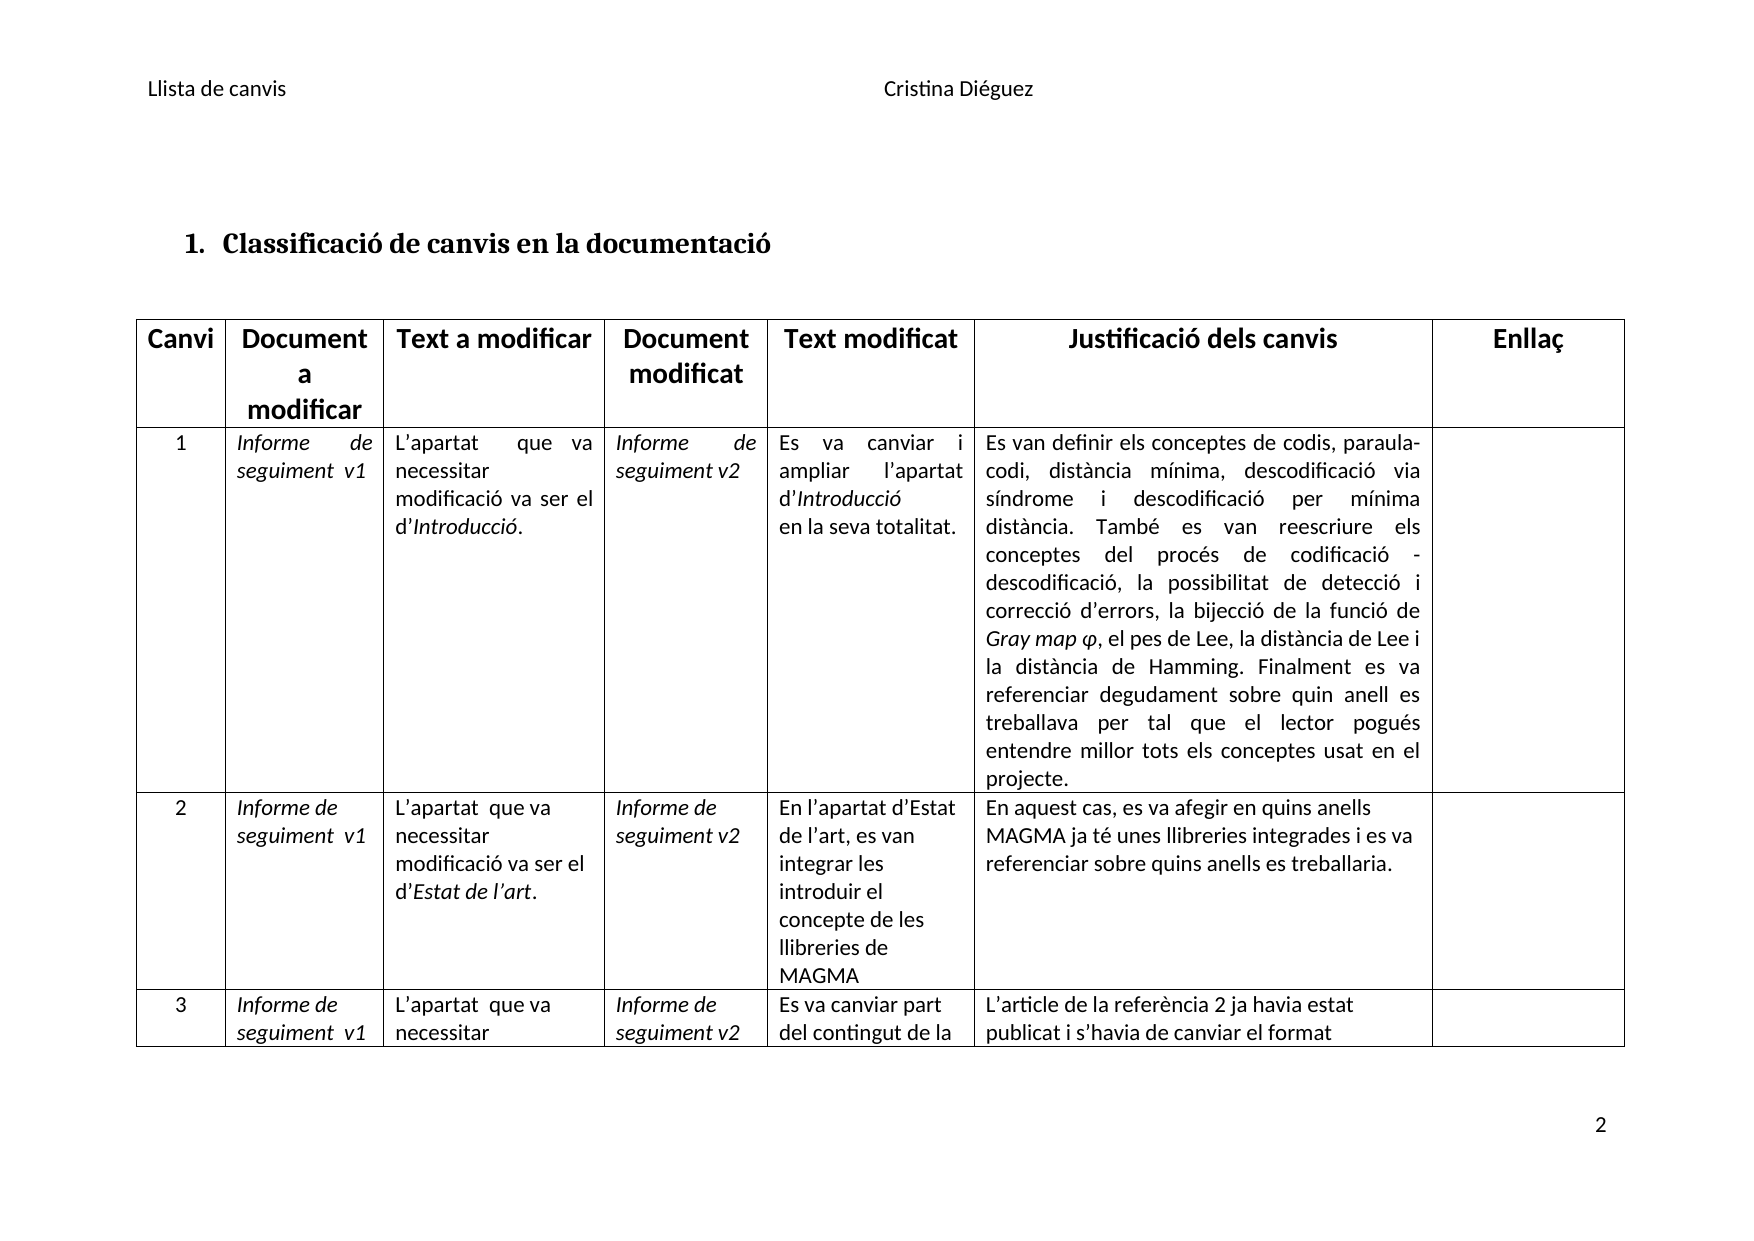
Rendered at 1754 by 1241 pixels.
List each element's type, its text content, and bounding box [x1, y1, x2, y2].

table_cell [768, 990, 974, 1046]
table_cell [1433, 428, 1624, 792]
table_header Justificació dels canvis [975, 320, 1432, 427]
table_cell L’apartat que va necessitar modificació va ser el d’Introducció. [384, 428, 604, 792]
table_cell 1 [137, 428, 225, 792]
table_header Document modificat [605, 320, 767, 427]
table_cell En aquest cas, es va afegir en quins anells MAGMA ja té unes llibreries integrades i es va referenciar sobre quins anells es treballaria. [975, 793, 1432, 989]
table_cell Es van definir els conceptes de codis, paraula-codi, distància mínima, descodificació via síndrome i descodificació per mínima distància. També es van reescriure els conceptes del procés de codificació - descodificació, la possibilitat de detecció i correcció d’errors, la bijecció de la funció de Gray map ɸ, el pes de Lee, la distància de Lee i la distància de Hamming. Finalment es va referenciar degudament sobre quin anell es treballava per tal que el lector pogués entendre millor tots els conceptes usat en el projecte. [975, 428, 1432, 792]
table_cell Informe de seguiment v2 [605, 793, 767, 989]
table_cell Informe de seguiment v2 [605, 428, 767, 792]
table_cell [1433, 990, 1624, 1046]
table_header Text a modificar [384, 320, 604, 427]
table_cell L’apartat que va necessitar modificació va ser el d’Estat de l’art. [384, 793, 604, 989]
table_cell [1433, 793, 1624, 989]
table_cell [384, 990, 604, 1046]
table_header Document a modificar [226, 320, 383, 427]
table_header Enllaç [1433, 320, 1624, 427]
table_cell Es va canviar i ampliar l’apartat d’Introducció en la seva totalitat. [768, 428, 974, 792]
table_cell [605, 990, 767, 1046]
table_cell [975, 990, 1432, 1046]
table_header Canvi [137, 320, 225, 427]
table_cell En l’apartat d’Estat de l’art, es van integrar les introduir el concepte de les llibreries de MAGMA [768, 793, 974, 989]
table_cell 3 [137, 990, 225, 1046]
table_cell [226, 990, 383, 1046]
table_cell 2 [137, 793, 225, 989]
table_header Text modificat [768, 320, 974, 427]
table_cell Informe de seguiment v1 [226, 793, 383, 989]
subtitle Classificació de canvis en la documentació [185, 227, 1606, 261]
table_cell Informe de seguiment v1 [226, 428, 383, 792]
